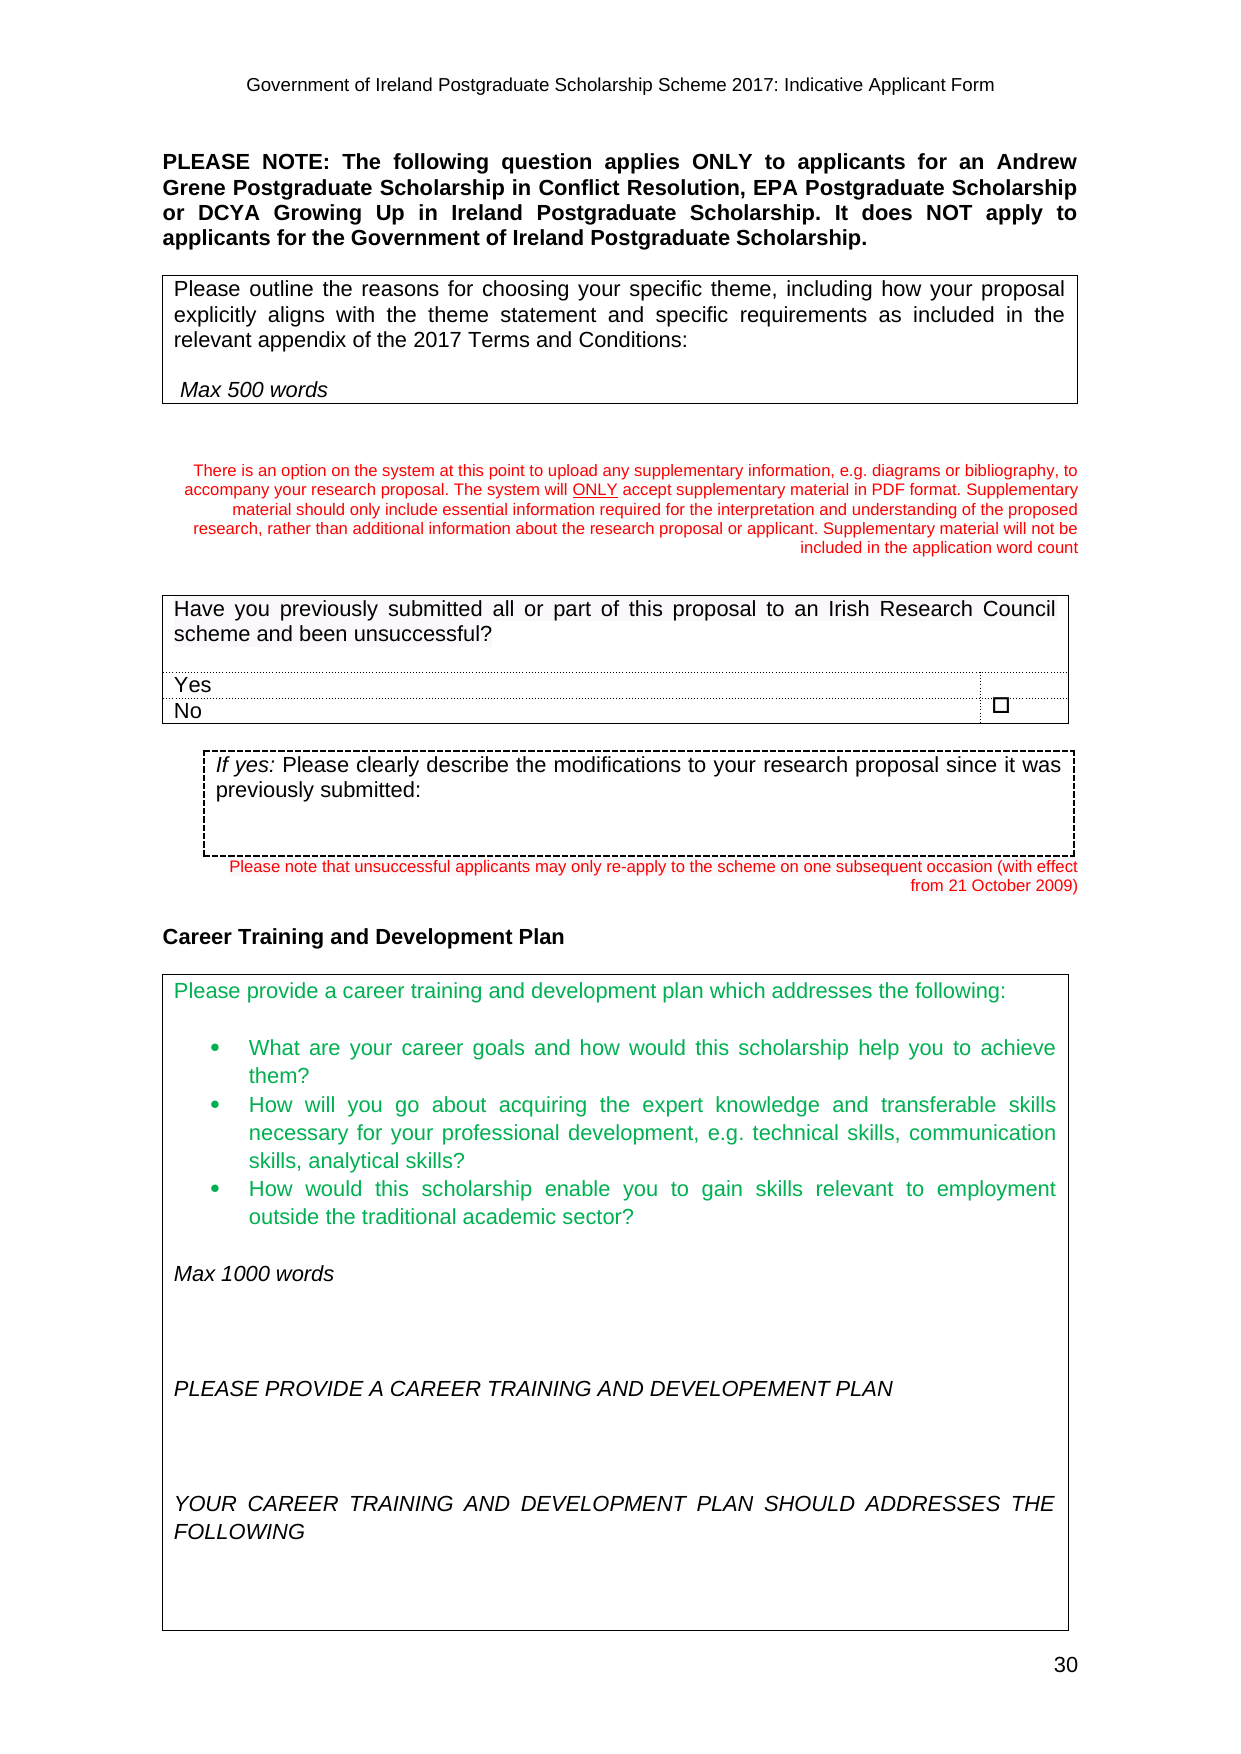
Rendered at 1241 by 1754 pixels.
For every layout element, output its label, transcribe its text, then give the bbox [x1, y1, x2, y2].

text There is an option on the system at this point to upload any supplementary information, e.g. diagrams or bibliography, to accompany your research proposal. The system will ONLY accept supplementary material in PDF format. Supplementary material should only include essential information required for the interpretation and understanding of the proposed research, rather than additional information about the research proposal or applicant. Supplementary material will not be included in the application word count [162, 461, 1078, 557]
table_cell No [163, 698, 980, 723]
table_header Have you previously submitted all or part of this proposal to an Irish Research Council scheme and been unsuccessful? [163, 596, 1068, 672]
table_header If yes: Please clearly describe the modifications to your research proposal since it was previously submitted: [204, 750, 1074, 854]
table_cell Yes [163, 672, 980, 697]
table_header Please outline the reasons for choosing your specific theme, including how your proposal explicitly aligns with the theme statement and specific requirements as included in the relevant appendix of the 2017 Terms and Conditions: Max 500 words [163, 276, 1077, 402]
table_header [163, 975, 1068, 1630]
text Career Training and Development Plan [162, 924, 1078, 949]
table_cell [980, 672, 1068, 697]
table_cell [980, 698, 1068, 723]
text PLEASE NOTE: The following question applies ONLY to applicants for an Andrew Grene Postgraduate Scholarship in Conflict Resolution, EPA Postgraduate Scholarship or DCYA Growing Up in Ireland Postgraduate Scholarship. It does NOT apply to applicants for the Government of Ireland Postgraduate Scholarship. [162, 149, 1078, 250]
text Please note that unsuccessful applicants may only re-apply to the scheme on one subsequent occasion (with effect from 21 October 2009) [192, 857, 910, 895]
